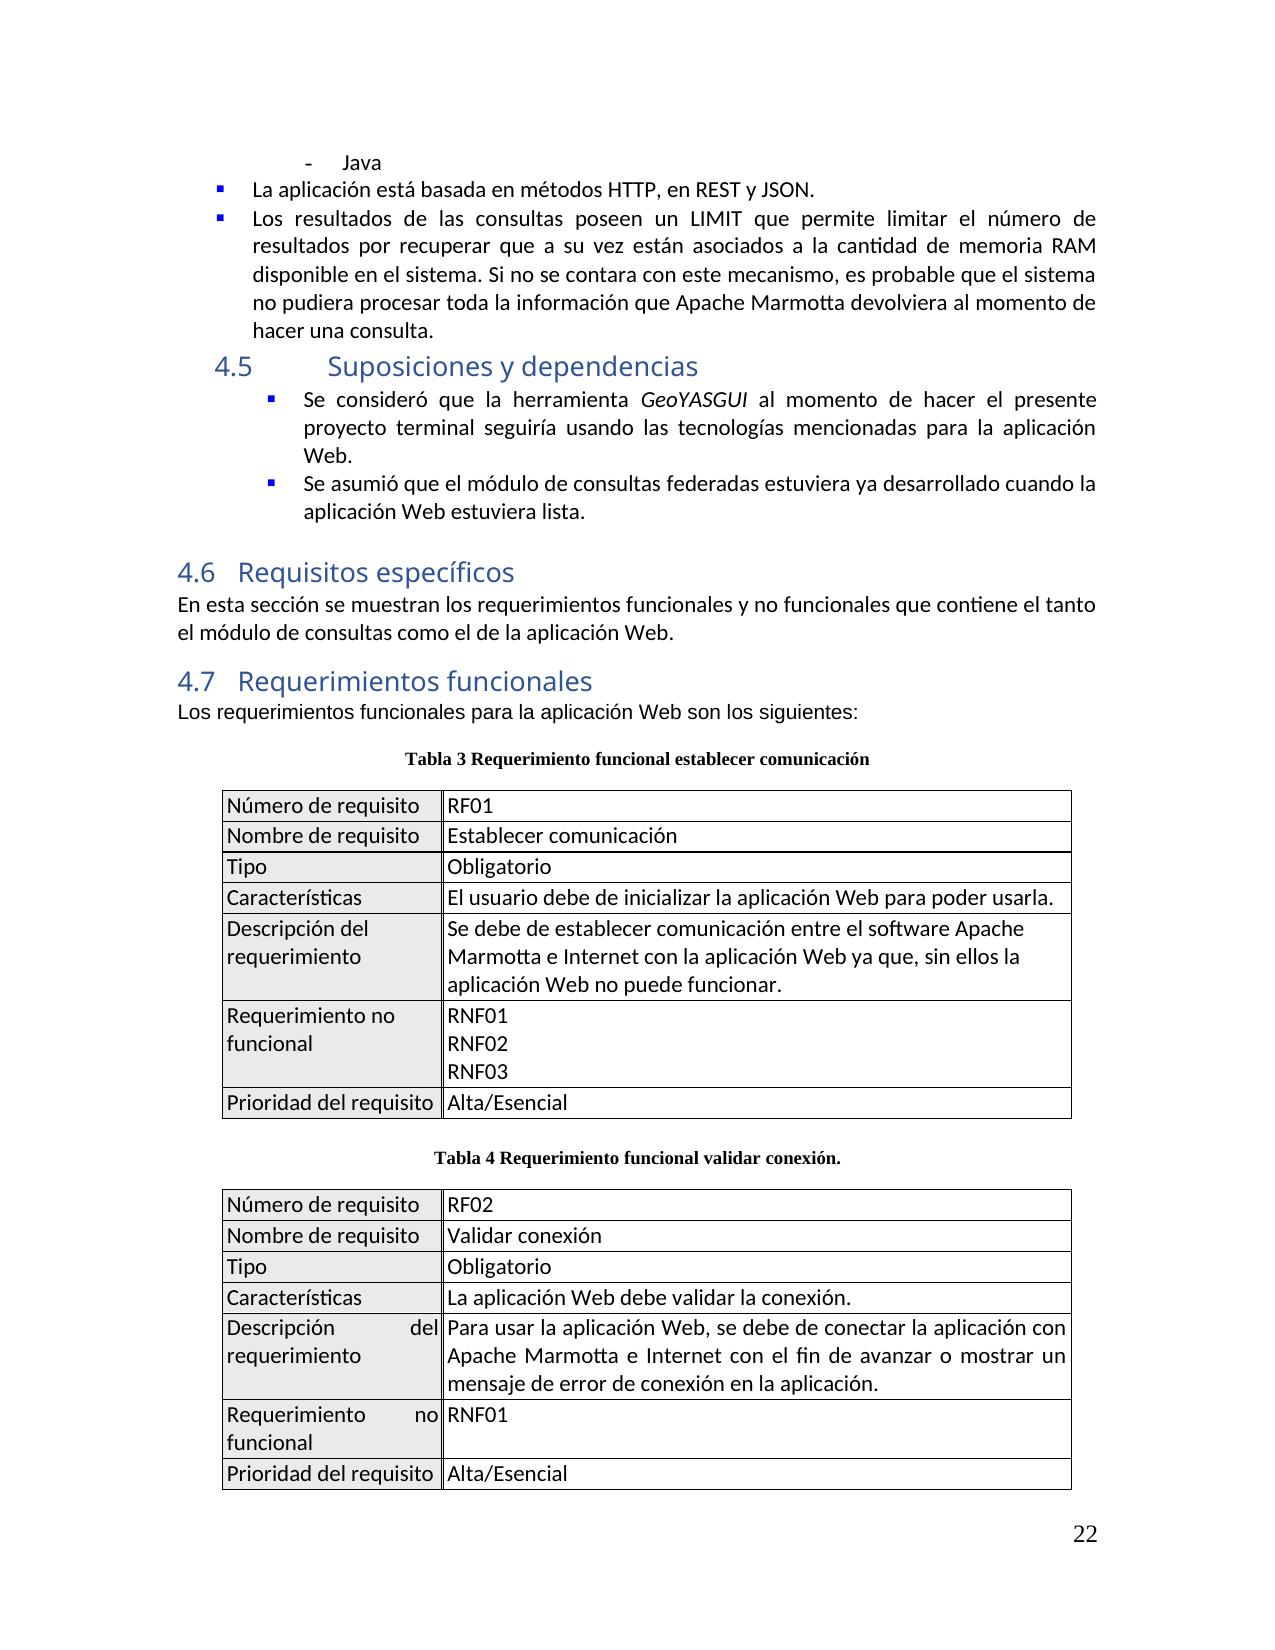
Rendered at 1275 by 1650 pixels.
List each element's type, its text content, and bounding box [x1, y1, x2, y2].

table_cell El usuario debe de inicializar la aplicación Web para poder usarla. [444, 883, 1071, 913]
table_header Número de requisito [223, 791, 441, 821]
subtitle Requerimientos funcionales [177, 663, 1098, 699]
table_cell Alta/Esencial [444, 1459, 1071, 1489]
table_cell Descripción del requerimiento [223, 1314, 441, 1399]
table_cell Características [223, 1283, 441, 1312]
list Se asumió que el módulo de consultas federadas estuviera ya desarrollado cuando la aplicación Web estuviera lista. [266, 469, 1098, 525]
table_cell Tipo [223, 1252, 441, 1282]
table_cell Nombre de requisito [223, 822, 441, 851]
table_cell RNF01 [444, 1400, 1071, 1458]
table_cell La aplicación Web debe validar la conexión. [444, 1283, 1071, 1312]
list La aplicación está basada en métodos HTTP, en REST y JSON. [215, 176, 1098, 204]
table_cell Requerimiento no funcional [223, 1001, 441, 1087]
table_header Número de requisito [223, 1190, 441, 1220]
text En esta sección se muestran los requerimientos funcionales y no funcionales que contiene el tanto el módulo de consultas como el de la aplicación Web. [177, 590, 1098, 646]
text Tabla 4 Requerimiento funcional validar conexión. [177, 1147, 1098, 1168]
list Java [304, 148, 1098, 176]
text Los requerimientos funcionales para la aplicación Web son los siguientes: [177, 699, 1098, 723]
table_header RF01 [444, 791, 1071, 821]
table_cell Características [223, 883, 441, 913]
table_cell Se debe de establecer comunicación entre el software Apache Marmotta e Internet con la aplicación Web ya que, sin ellos la aplicación Web no puede funcionar. [444, 914, 1071, 1000]
subtitle Suposiciones y dependencias [214, 348, 1098, 385]
text Tabla 3 Requerimiento funcional establecer comunicación [177, 747, 1098, 769]
table_cell Prioridad del requisito [223, 1459, 441, 1489]
table_cell Obligatorio [444, 1252, 1071, 1282]
table_cell RNF01 RNF02 RNF03 [444, 1001, 1071, 1087]
table_cell Nombre de requisito [223, 1221, 441, 1251]
table_cell Validar conexión [444, 1221, 1071, 1251]
table_cell Prioridad del requisito [223, 1088, 441, 1118]
table_cell Alta/Esencial [444, 1088, 1071, 1118]
table_cell Requerimiento no funcional [223, 1400, 441, 1458]
list Los resultados de las consultas poseen un LIMIT que permite limitar el número de resultados por recuperar que a su vez están asociados a la cantidad de memoria RAM disponible en el sistema. Si no se contara con este mecanismo, es probable que el sistema no pudiera procesar toda la información que Apache Marmotta devolviera al momento de hacer una consulta. [215, 204, 1098, 344]
table_header RF02 [444, 1190, 1071, 1220]
subtitle Requisitos específicos [177, 553, 1098, 590]
table_cell Establecer comunicación [444, 822, 1071, 851]
table_cell Para usar la aplicación Web, se debe de conectar la aplicación con Apache Marmotta e Internet con el fin de avanzar o mostrar un mensaje de error de conexión en la aplicación. [444, 1314, 1071, 1399]
table_cell Descripción del requerimiento [223, 914, 441, 1000]
table_cell Tipo [223, 853, 441, 882]
table_cell Obligatorio [444, 853, 1071, 882]
list Se consideró que la herramienta GeoYASGUI al momento de hacer el presente proyecto terminal seguiría usando las tecnologías mencionadas para la aplicación Web. [266, 385, 1098, 469]
